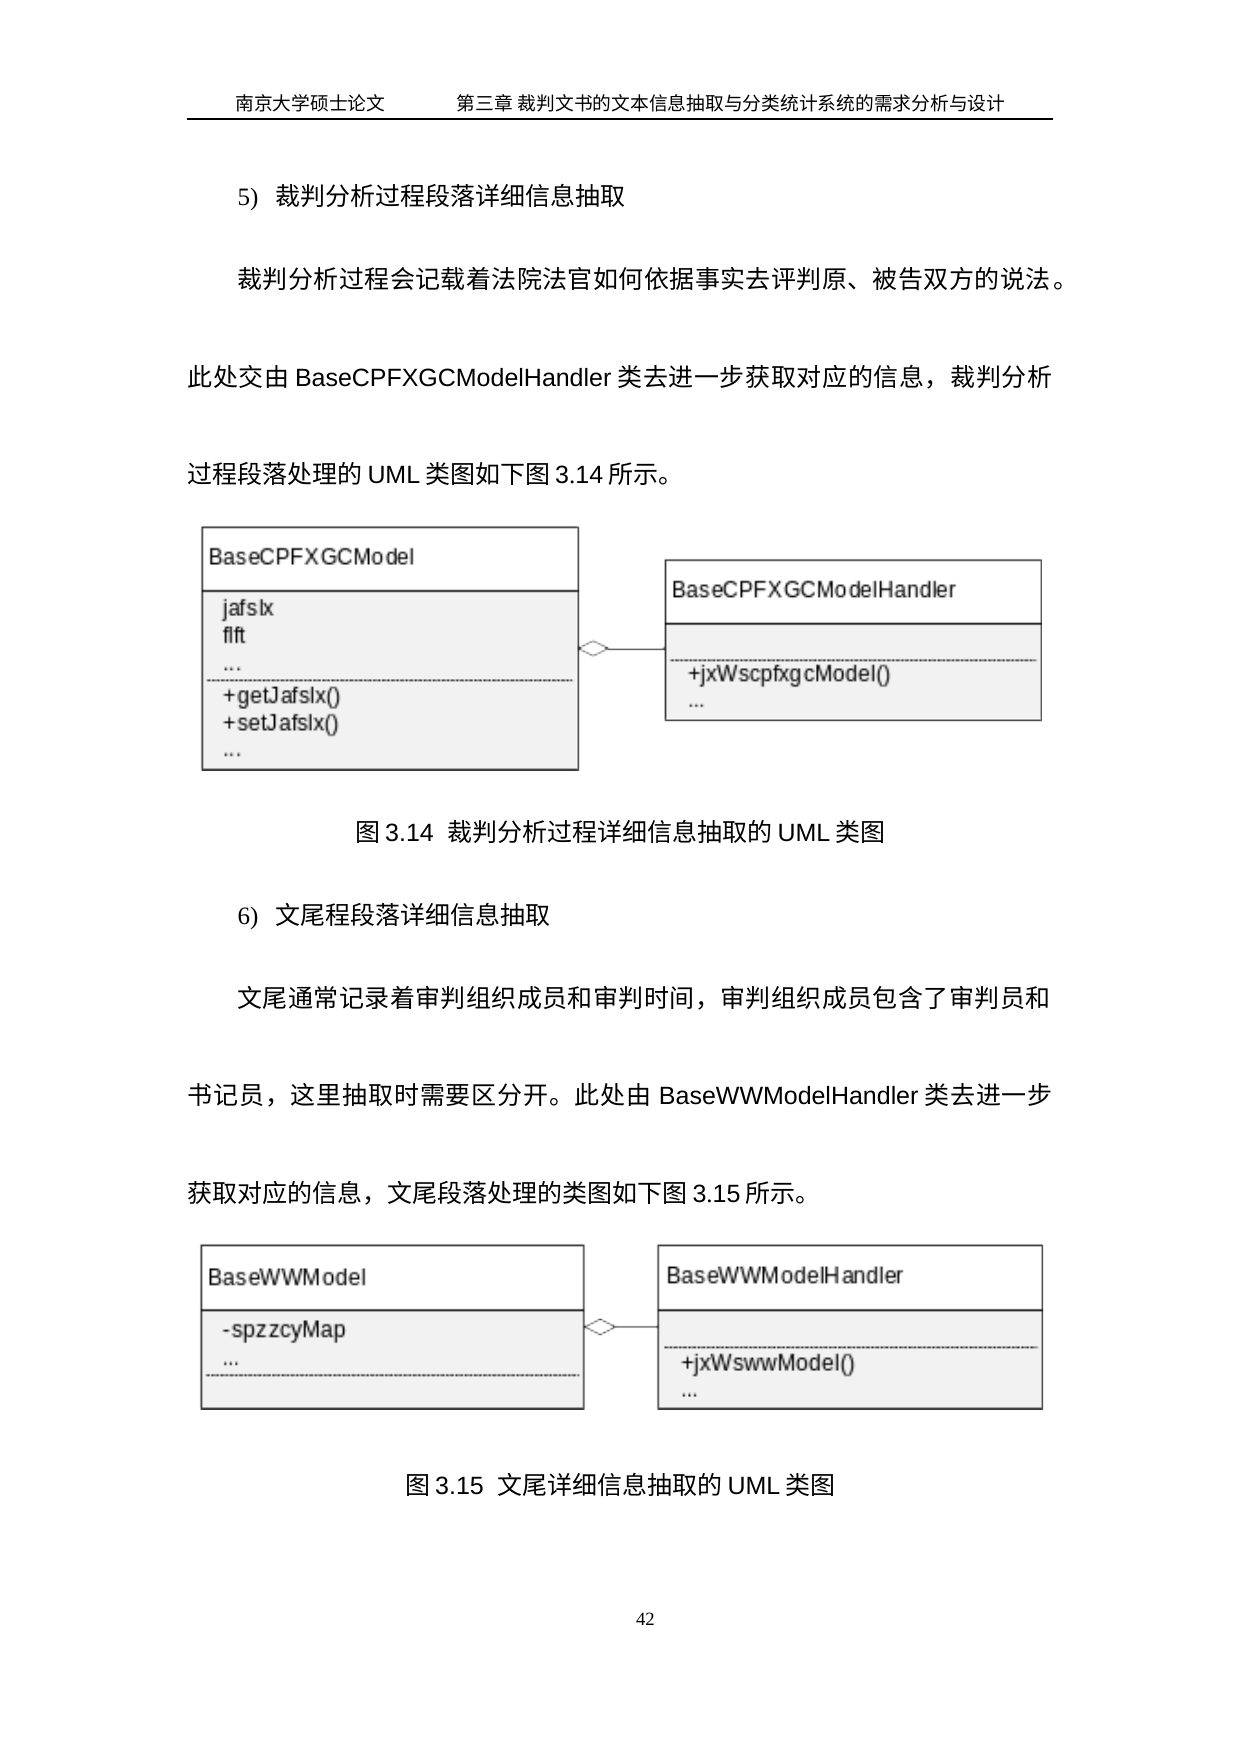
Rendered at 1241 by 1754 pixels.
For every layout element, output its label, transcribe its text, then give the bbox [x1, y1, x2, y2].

text 裁判分析过程会记载着法院法官如何依据事实去评判原、被告双方的说法。此处交由BaseCPFXGCModelHandler类去进一步获取对应的信息，裁判分析过程段落处理的UML类图如下图3.14所示。 [187, 245, 1053, 505]
text 图3.14 裁判分析过程详细信息抽取的UML类图 [187, 798, 1053, 863]
list 文尾程段落详细信息抽取 [237, 881, 1053, 946]
text 文尾通常记录着审判组织成员和审判时间，审判组织成员包含了审判员和书记员，这里抽取时需要区分开。此处由BaseWWModelHandler类去进一步获取对应的信息，文尾段落处理的类图如下图3.15所示。 [187, 964, 1053, 1224]
list 裁判分析过程段落详细信息抽取 [237, 162, 1053, 227]
text 图3.15 文尾详细信息抽取的UML类图 [187, 1451, 1053, 1516]
